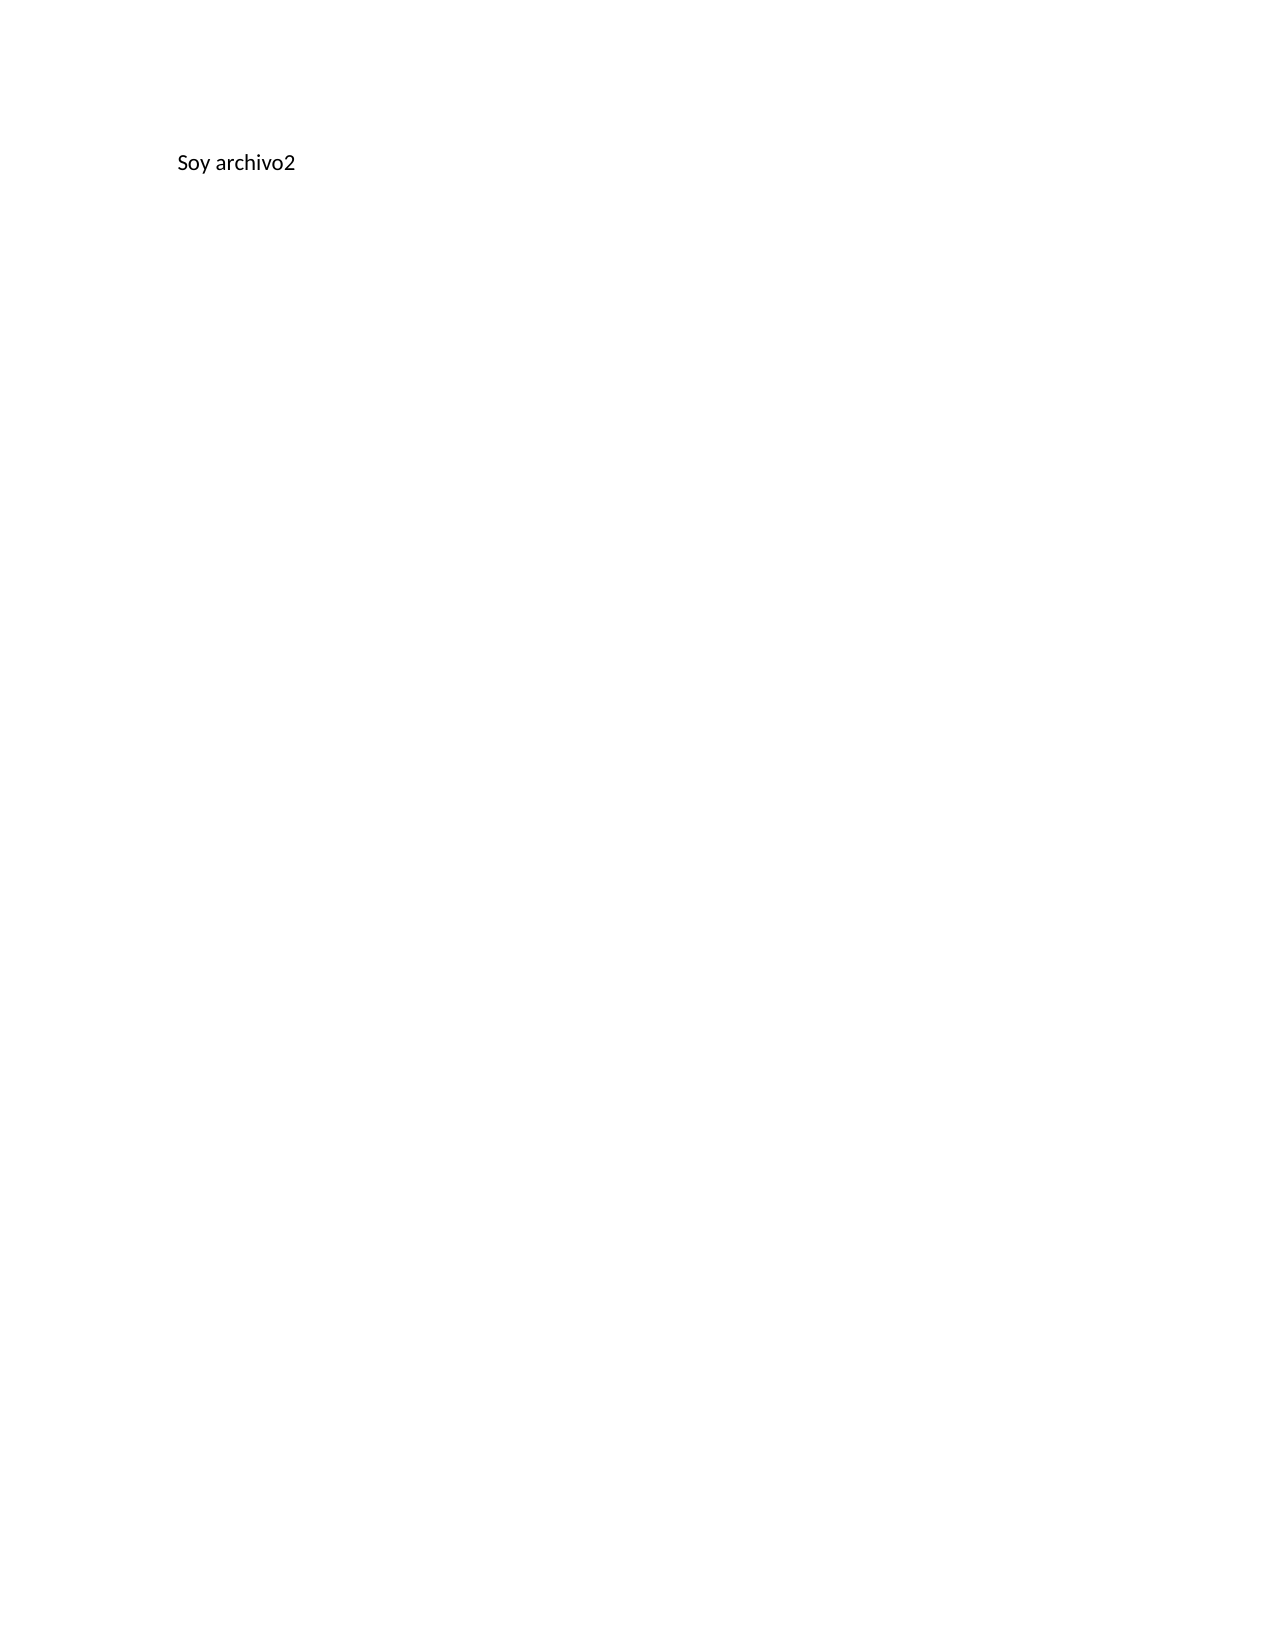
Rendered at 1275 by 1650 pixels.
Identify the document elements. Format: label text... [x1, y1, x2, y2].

text Soy archivo2 [177, 148, 1098, 176]
